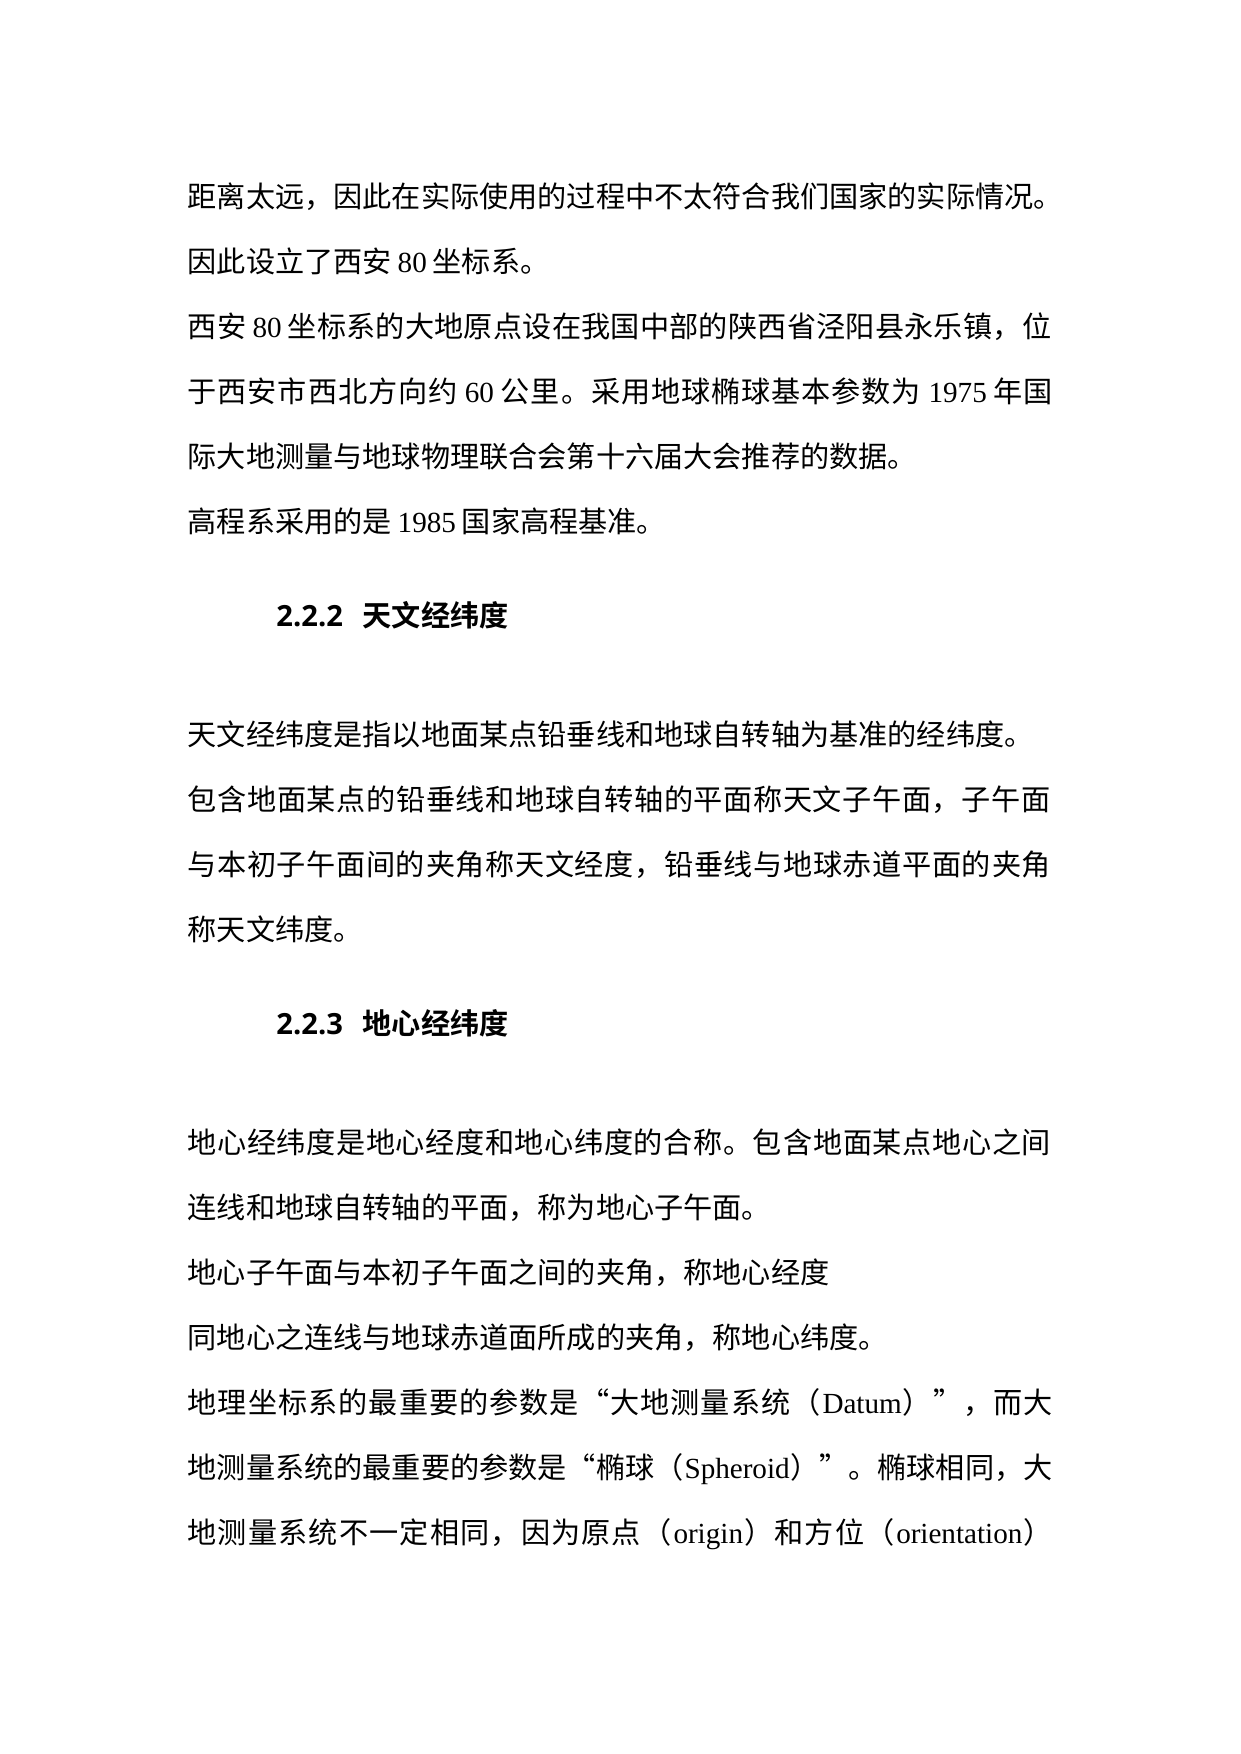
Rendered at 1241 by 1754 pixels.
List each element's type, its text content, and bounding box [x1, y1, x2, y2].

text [187, 162, 1053, 227]
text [187, 1368, 1053, 1563]
subtitle 天文经纬度 [276, 581, 1053, 646]
text 地心经纬度是地心经度和地心纬度的合称。包含地面某点地心之间连线和地球自转轴的平面，称为地心子午面。 [187, 1108, 1053, 1238]
text 因此设立了西安80坐标系。 [187, 227, 1053, 292]
text 天文经纬度是指以地面某点铅垂线和地球自转轴为基准的经纬度。 [187, 700, 1053, 765]
text 西安80坐标系的大地原点设在我国中部的陕西省泾阳县永乐镇，位于西安市西北方向约60公里。采用地球椭球基本参数为1975年国际大地测量与地球物理联合会第十六届大会推荐的数据。 [187, 292, 1053, 487]
text 高程系采用的是1985国家高程基准。 [187, 487, 1053, 552]
text 地心子午面与本初子午面之间的夹角，称地心经度 [187, 1238, 1053, 1303]
text 同地心之连线与地球赤道面所成的夹角，称地心纬度。 [187, 1303, 1053, 1368]
subtitle 地心经纬度 [276, 989, 1053, 1054]
text 包含地面某点的铅垂线和地球自转轴的平面称天文子午面，子午面与本初子午面间的夹角称天文经度，铅垂线与地球赤道平面的夹角称天文纬度。 [187, 765, 1053, 960]
